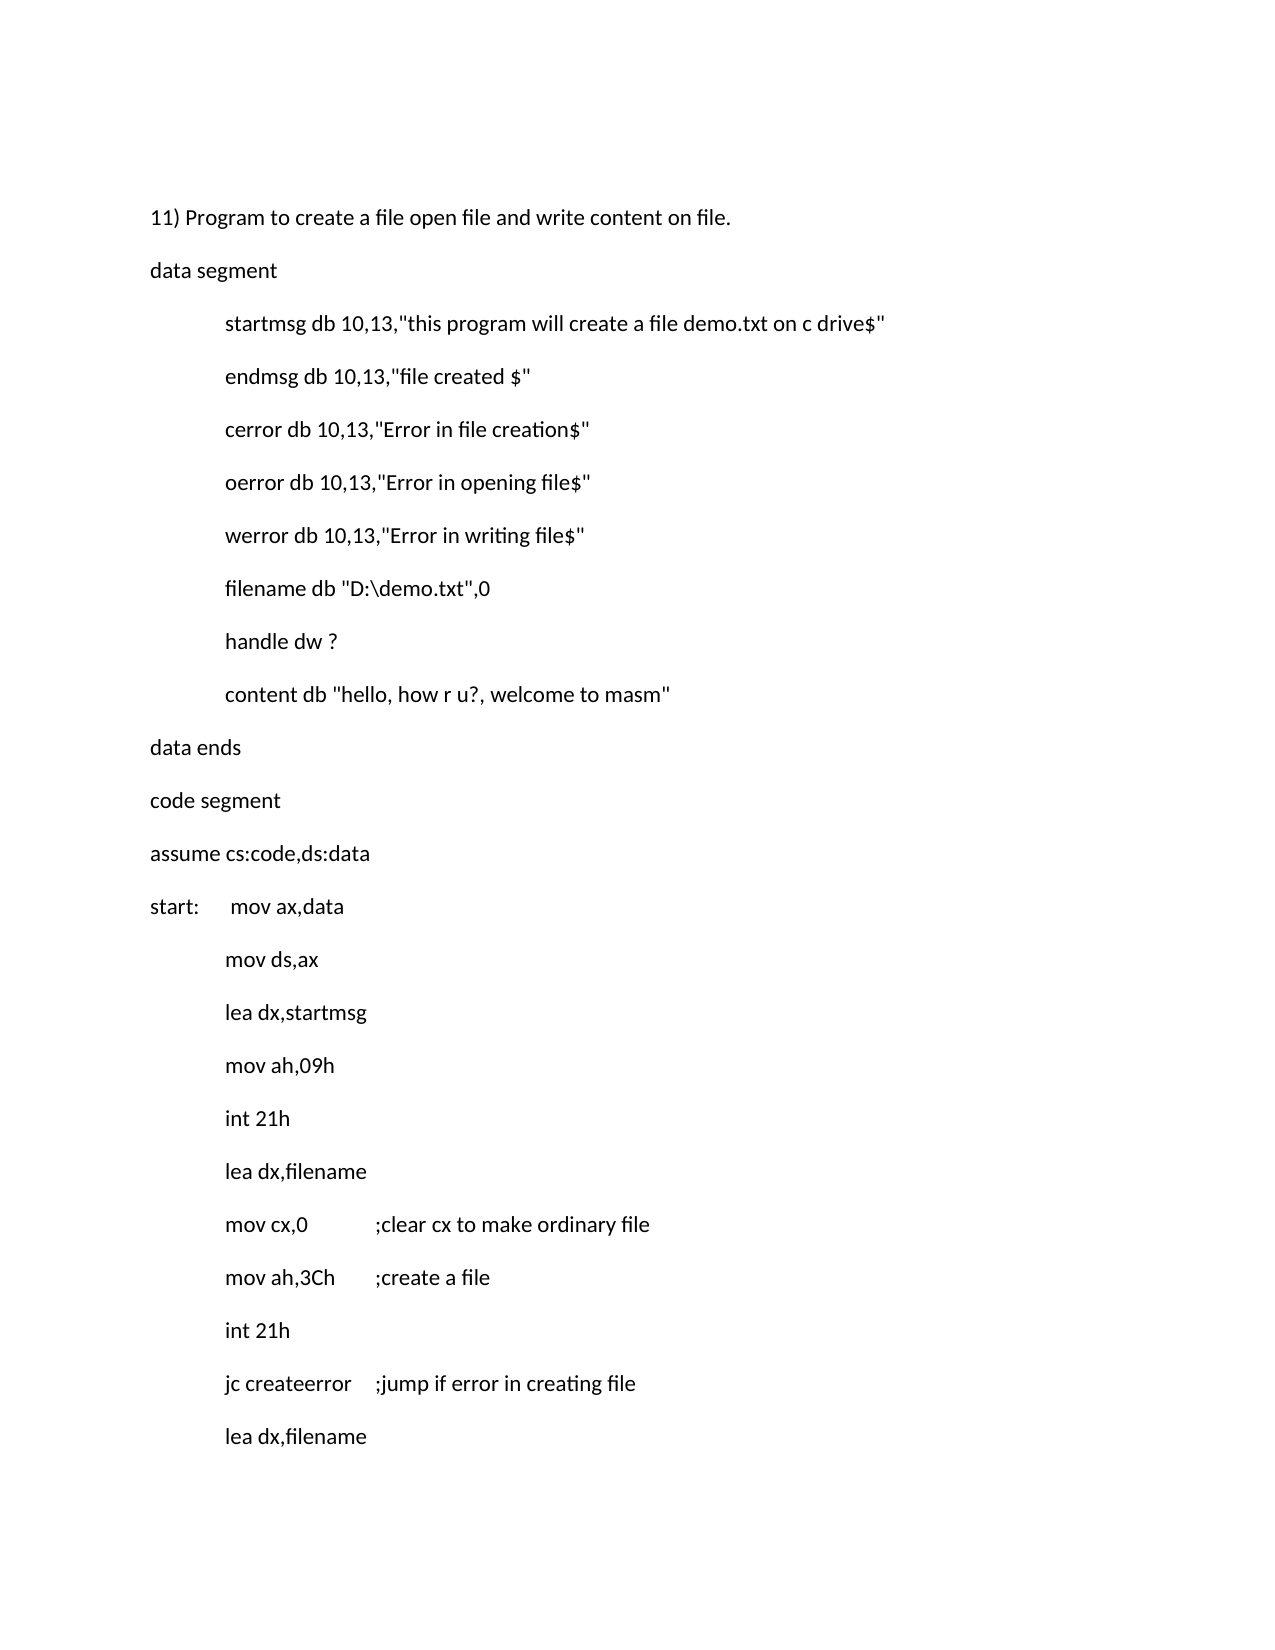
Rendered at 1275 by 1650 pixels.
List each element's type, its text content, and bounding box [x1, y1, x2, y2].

text jc createerror ;jump if error in creating file [150, 1369, 1125, 1397]
text content db "hello, how r u?, welcome to masm" [225, 680, 1125, 708]
text int 21h [150, 1316, 1125, 1344]
text assume cs:code,ds:data [150, 839, 1125, 867]
text endmsg db 10,13,"file created $" [225, 362, 1125, 390]
text mov ah,3Ch ;create a file [150, 1263, 1125, 1291]
text code segment [150, 786, 1125, 814]
text int 21h [150, 1104, 1125, 1132]
text cerror db 10,13,"Error in file creation$" [225, 415, 1125, 443]
text startmsg db 10,13,"this program will create a file demo.txt on c drive$" [225, 309, 1125, 337]
text data segment [150, 256, 1125, 284]
text data ends [150, 733, 1125, 761]
text mov cx,0 ;clear cx to make ordinary file [150, 1210, 1125, 1238]
text mov ah,09h [150, 1051, 1125, 1079]
text lea dx,filename [150, 1157, 1125, 1185]
text oerror db 10,13,"Error in opening file$" [225, 468, 1125, 496]
text lea dx,startmsg [150, 998, 1125, 1026]
text start: mov ax,data [150, 892, 1125, 920]
text werror db 10,13,"Error in writing file$" [225, 521, 1125, 549]
text handle dw ? [225, 627, 1125, 655]
text mov ds,ax [150, 945, 1125, 973]
text 11) Program to create a file open file and write content on file. [150, 203, 1125, 231]
text filename db "D:\demo.txt",0 [225, 574, 1125, 602]
text lea dx,filename [150, 1422, 1125, 1451]
